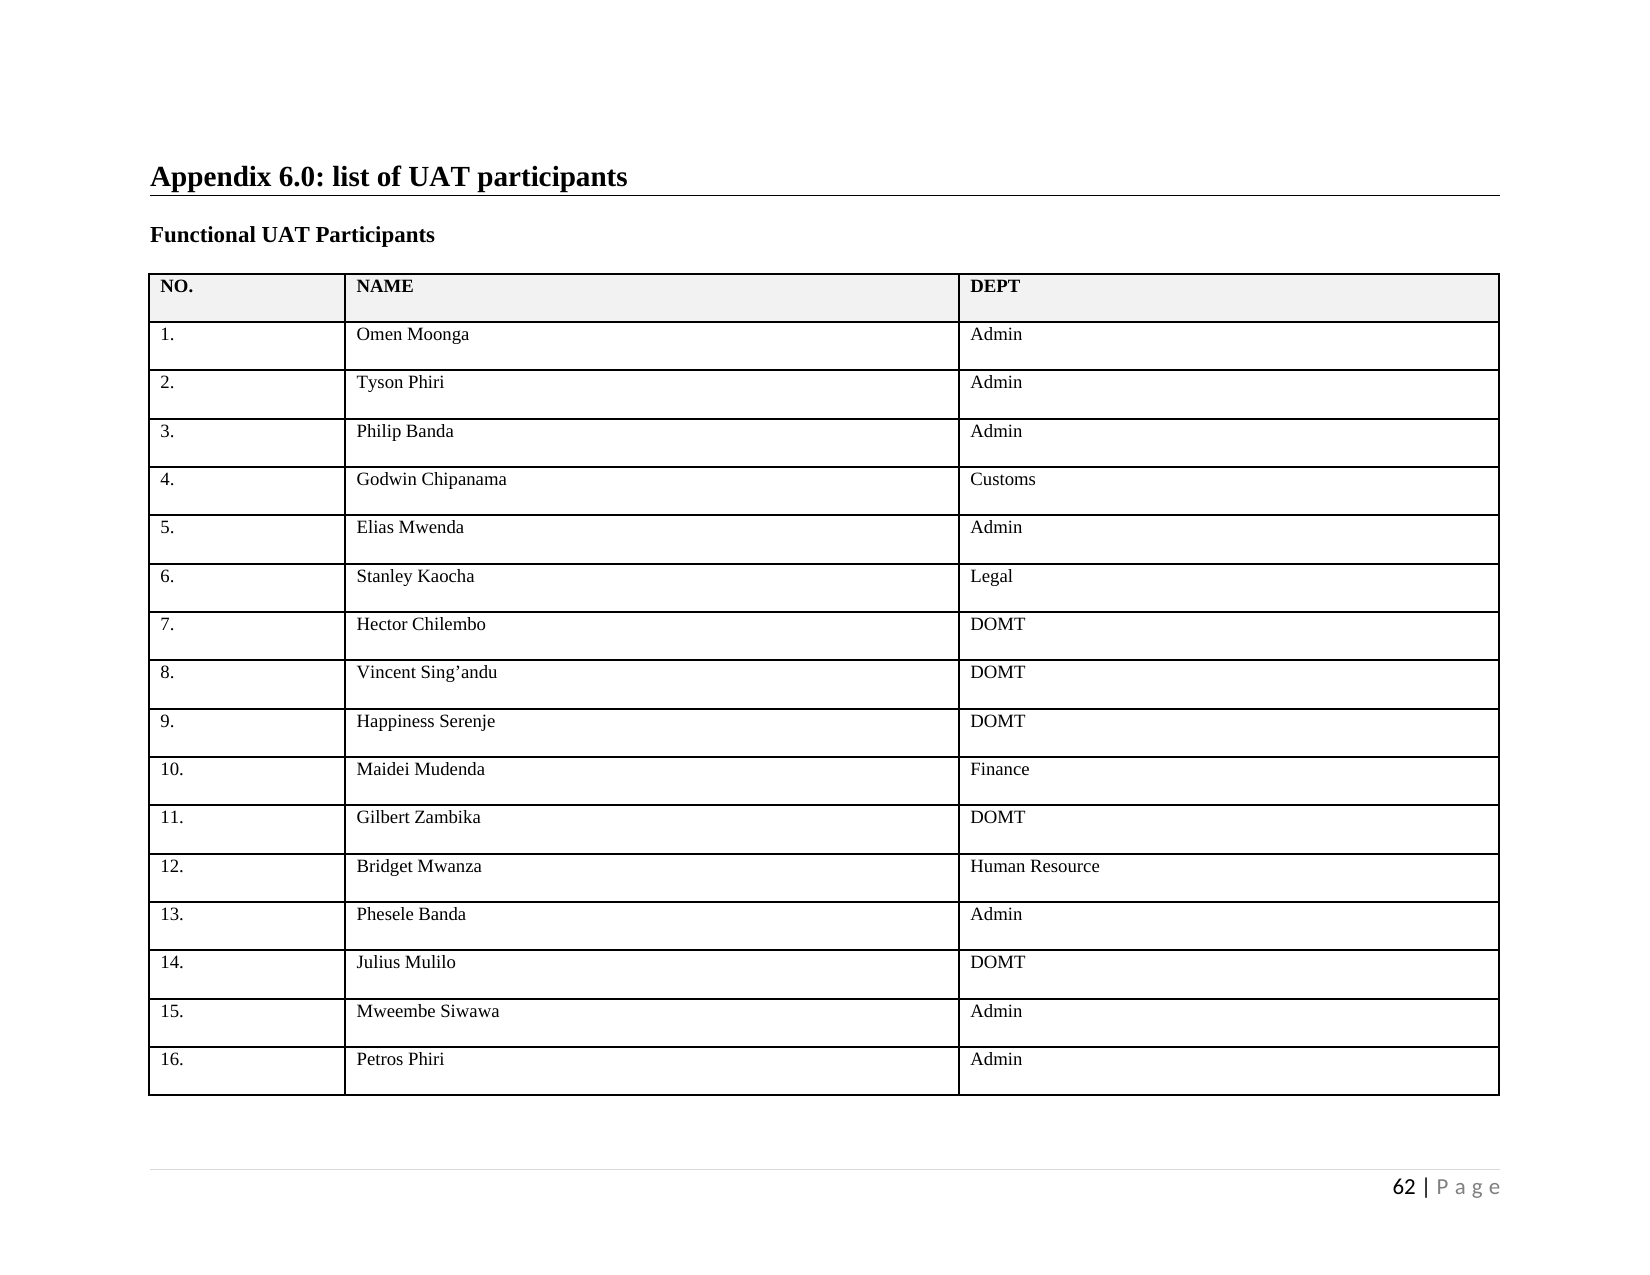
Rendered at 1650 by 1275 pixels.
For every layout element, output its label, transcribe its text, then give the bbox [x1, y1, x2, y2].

table_cell Admin [960, 903, 1498, 949]
table_cell Vincent Sing’andu [346, 661, 958, 708]
table_cell Hector Chilembo [346, 613, 958, 659]
table_cell 6. [150, 565, 344, 611]
table_cell Julius Mulilo [346, 951, 958, 998]
table_cell 1. [150, 323, 344, 369]
table_cell 11. [150, 806, 344, 853]
table_cell DOMT [960, 710, 1498, 756]
table_cell 14. [150, 951, 344, 998]
table_cell 13. [150, 903, 344, 949]
table_cell DOMT [960, 661, 1498, 708]
table_cell Mweembe Siwawa [346, 1000, 958, 1046]
table_header NAME [346, 275, 958, 321]
text Appendix 6.0: list of UAT participants [150, 159, 1500, 195]
table_cell 12. [150, 855, 344, 901]
table_cell 3. [150, 420, 344, 466]
table_cell 8. [150, 661, 344, 708]
table_cell Admin [960, 420, 1498, 466]
table_cell Stanley Kaocha [346, 565, 958, 611]
table_cell Gilbert Zambika [346, 806, 958, 853]
table_cell Philip Banda [346, 420, 958, 466]
table_cell 10. [150, 758, 344, 804]
table_cell Omen Moonga [346, 323, 958, 369]
table_cell 16. [150, 1048, 344, 1094]
table_cell Legal [960, 565, 1498, 611]
table_cell Admin [960, 516, 1498, 563]
table_cell 9. [150, 710, 344, 756]
table_cell 2. [150, 371, 344, 418]
table_header NO. [150, 275, 344, 321]
table_cell Admin [960, 323, 1498, 369]
table_cell Finance [960, 758, 1498, 804]
table_cell Customs [960, 468, 1498, 514]
table_cell Tyson Phiri [346, 371, 958, 418]
table_cell 15. [150, 1000, 344, 1046]
table_cell Petros Phiri [346, 1048, 958, 1094]
table_cell Bridget Mwanza [346, 855, 958, 901]
table_cell Human Resource [960, 855, 1498, 901]
table_cell DOMT [960, 951, 1498, 998]
table_cell DOMT [960, 613, 1498, 659]
table_header DEPT [960, 275, 1498, 321]
table_cell 7. [150, 613, 344, 659]
table_cell Admin [960, 1048, 1498, 1094]
table_cell 5. [150, 516, 344, 563]
table_cell Maidei Mudenda [346, 758, 958, 804]
table_cell Happiness Serenje [346, 710, 958, 756]
text Functional UAT Participants [150, 222, 1500, 248]
table_cell Phesele Banda [346, 903, 958, 949]
table_cell Elias Mwenda [346, 516, 958, 563]
table_cell Godwin Chipanama [346, 468, 958, 514]
table_cell Admin [960, 371, 1498, 418]
table_cell Admin [960, 1000, 1498, 1046]
table_cell DOMT [960, 806, 1498, 853]
table_cell 4. [150, 468, 344, 514]
